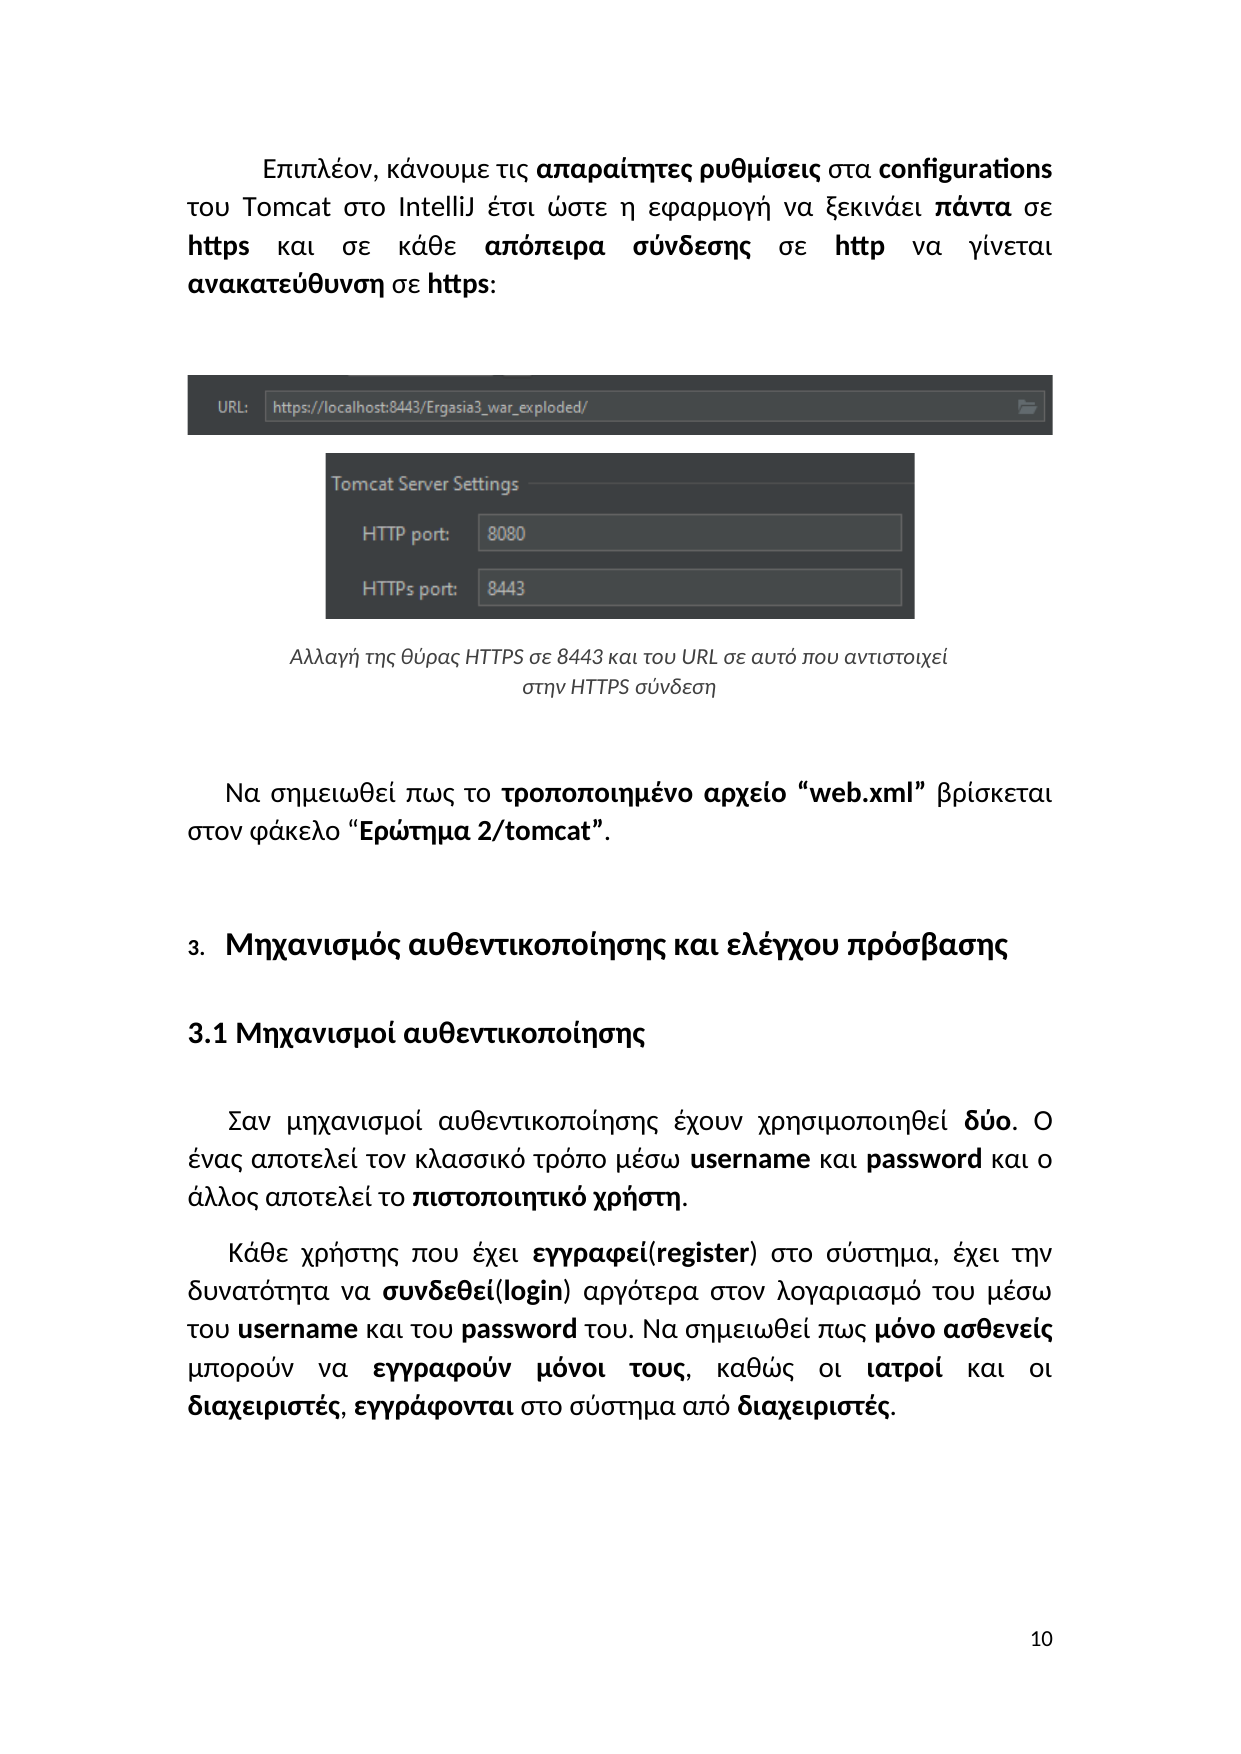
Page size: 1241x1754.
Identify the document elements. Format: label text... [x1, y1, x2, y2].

picture [325, 453, 915, 619]
subtitle Μηχανισμοί αυθεντικοποίησης [187, 1014, 1053, 1052]
text Κάθε χρήστης που έχει εγγραφεί(register) στο σύστημα, έχει την δυνατότητα να συνδεθεί(login) αργότερα στον λογαριασμό του μέσω του username και του password του. Να σημειωθεί πως μόνο ασθενείς μπορούν να εγγραφούν μόνοι τους, καθώς οι ιατροί και οι διαχειριστές, εγγράφονται στο σύστημα από διαχειριστές. [187, 1234, 1053, 1423]
text Να σημειωθεί πως το τροποποιημένο αρχείο “web.xml” βρίσκεται στον φάκελο “Ερώτημα 2/tomcat”. [187, 774, 1053, 848]
text Αλλαγή της θύρας HTTPS σε 8443 και του URL σε αυτό που αντιστοιχεί στην HTTPS σύνδεση [277, 642, 963, 700]
subtitle Μηχανισμός αυθεντικοποίησης και ελέγχου πρόσβασης [187, 923, 1053, 963]
text Σαν μηχανισμοί αυθεντικοποίησης έχουν χρησιμοποιηθεί δύο. Ο ένας αποτελεί τον κλασσικό τρόπο μέσω username και password και ο άλλος αποτελεί το πιστοποιητικό χρήστη. [187, 1102, 1053, 1214]
picture [187, 375, 1053, 435]
